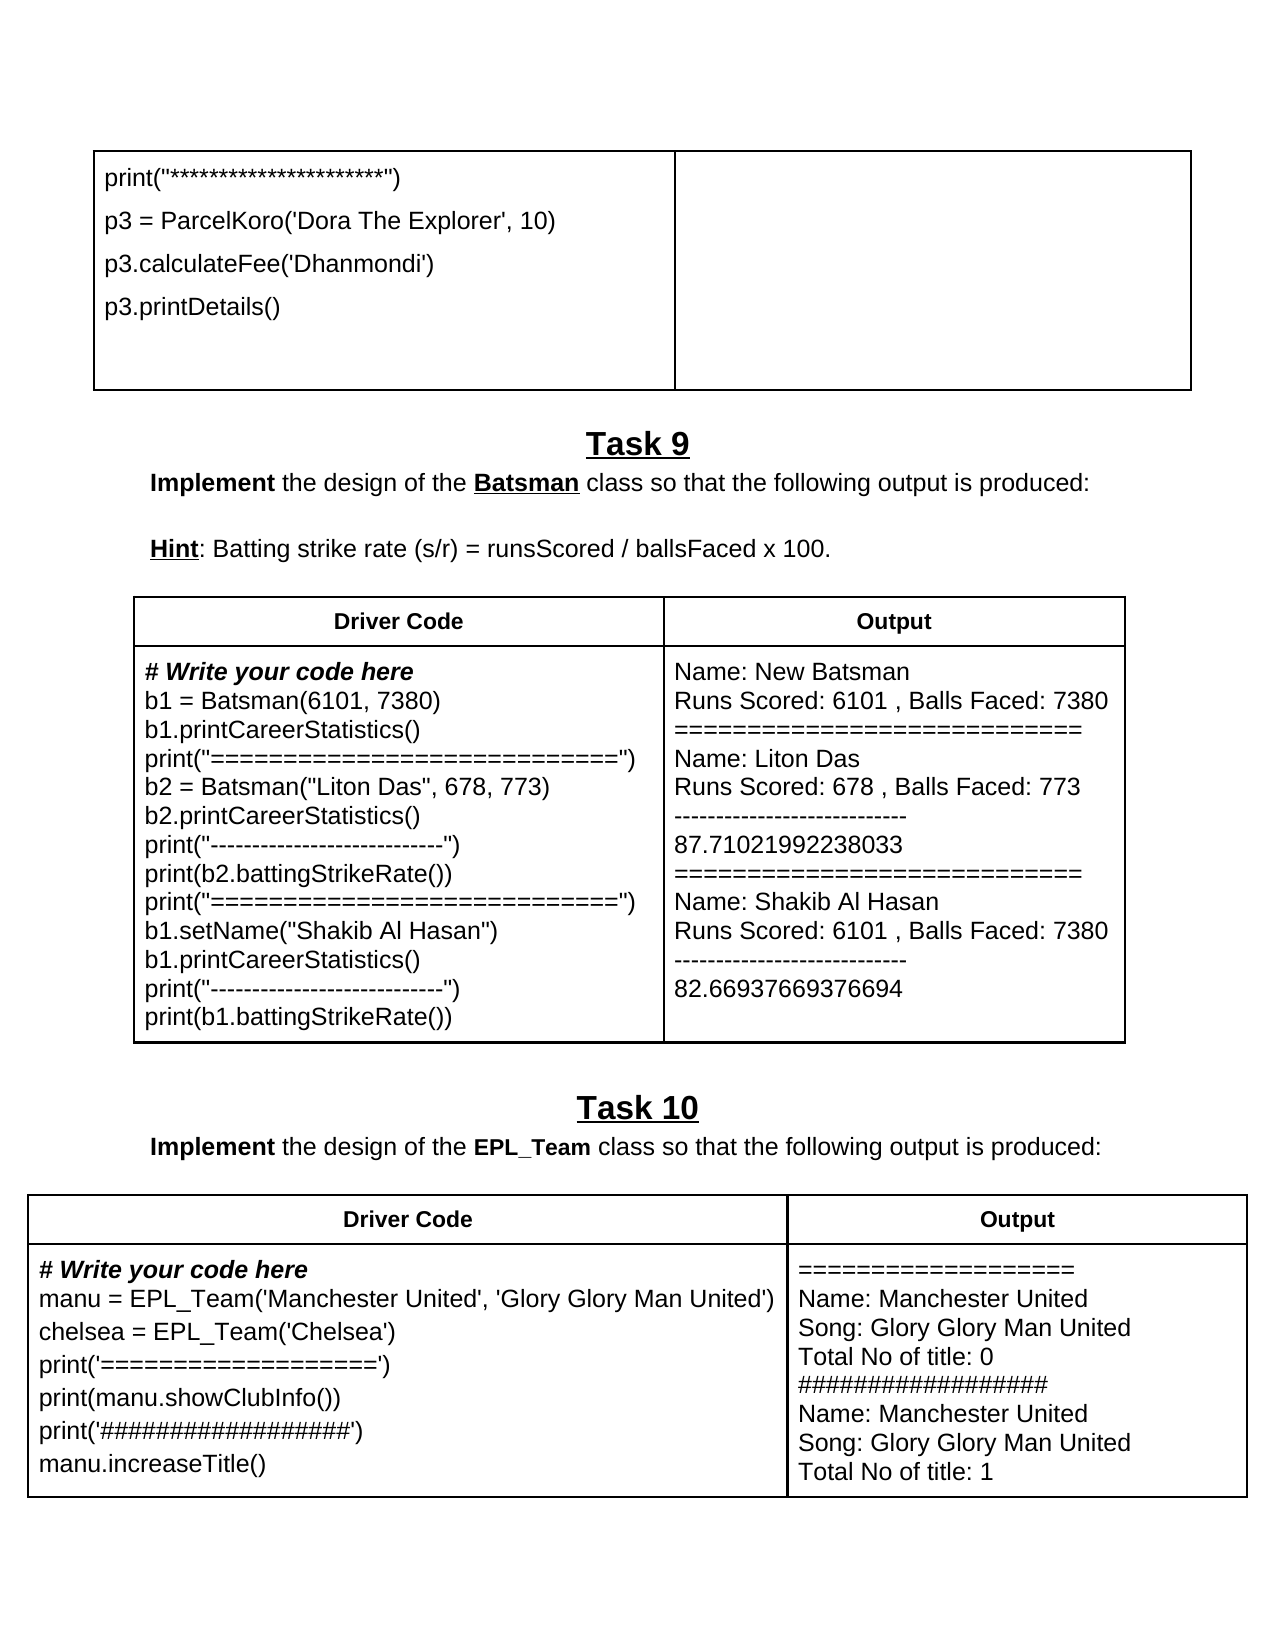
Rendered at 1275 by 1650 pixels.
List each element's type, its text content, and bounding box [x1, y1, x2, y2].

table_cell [789, 1245, 1246, 1496]
table_header Driver Code [29, 1196, 786, 1243]
text Implement the design of the Batsman class so that the following output is produced: [150, 468, 1125, 496]
text Task 10 [150, 1088, 1125, 1126]
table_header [676, 152, 1190, 388]
table_cell # Write your code here b1 = Batsman(6101, 7380) b1.printCareerStatistics() print("============================") b2 = Batsman("Liton Das", 678, 773) b2.printCareerStatistics() print("----------------------------") print(b2.battingStrikeRate()) print("============================") b1.setName("Shakib Al Hasan") b1.printCareerStatistics() print("----------------------------") print(b1.battingStrikeRate()) [135, 647, 663, 1041]
text Task 9 [150, 423, 1125, 462]
text Hint: Batting strike rate (s/r) = runsScored / ballsFaced x 100. [150, 534, 1125, 562]
table_header Driver Code [135, 598, 663, 645]
table_header Output [665, 598, 1124, 645]
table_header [95, 152, 674, 388]
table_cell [29, 1245, 786, 1496]
table_cell Name: New Batsman Runs Scored: 6101 , Balls Faced: 7380 ============================ Name: Liton Das Runs Scored: 678 , Balls Faced: 773 ---------------------------- 87.71021992238033 ============================ Name: Shakib Al Hasan Runs Scored: 6101 , Balls Faced: 7380 ---------------------------- 82.66937669376694 [665, 647, 1124, 1041]
table_header Output [789, 1196, 1246, 1243]
text Implement the design of the EPL_Team class so that the following output is produced: [150, 1132, 1125, 1161]
